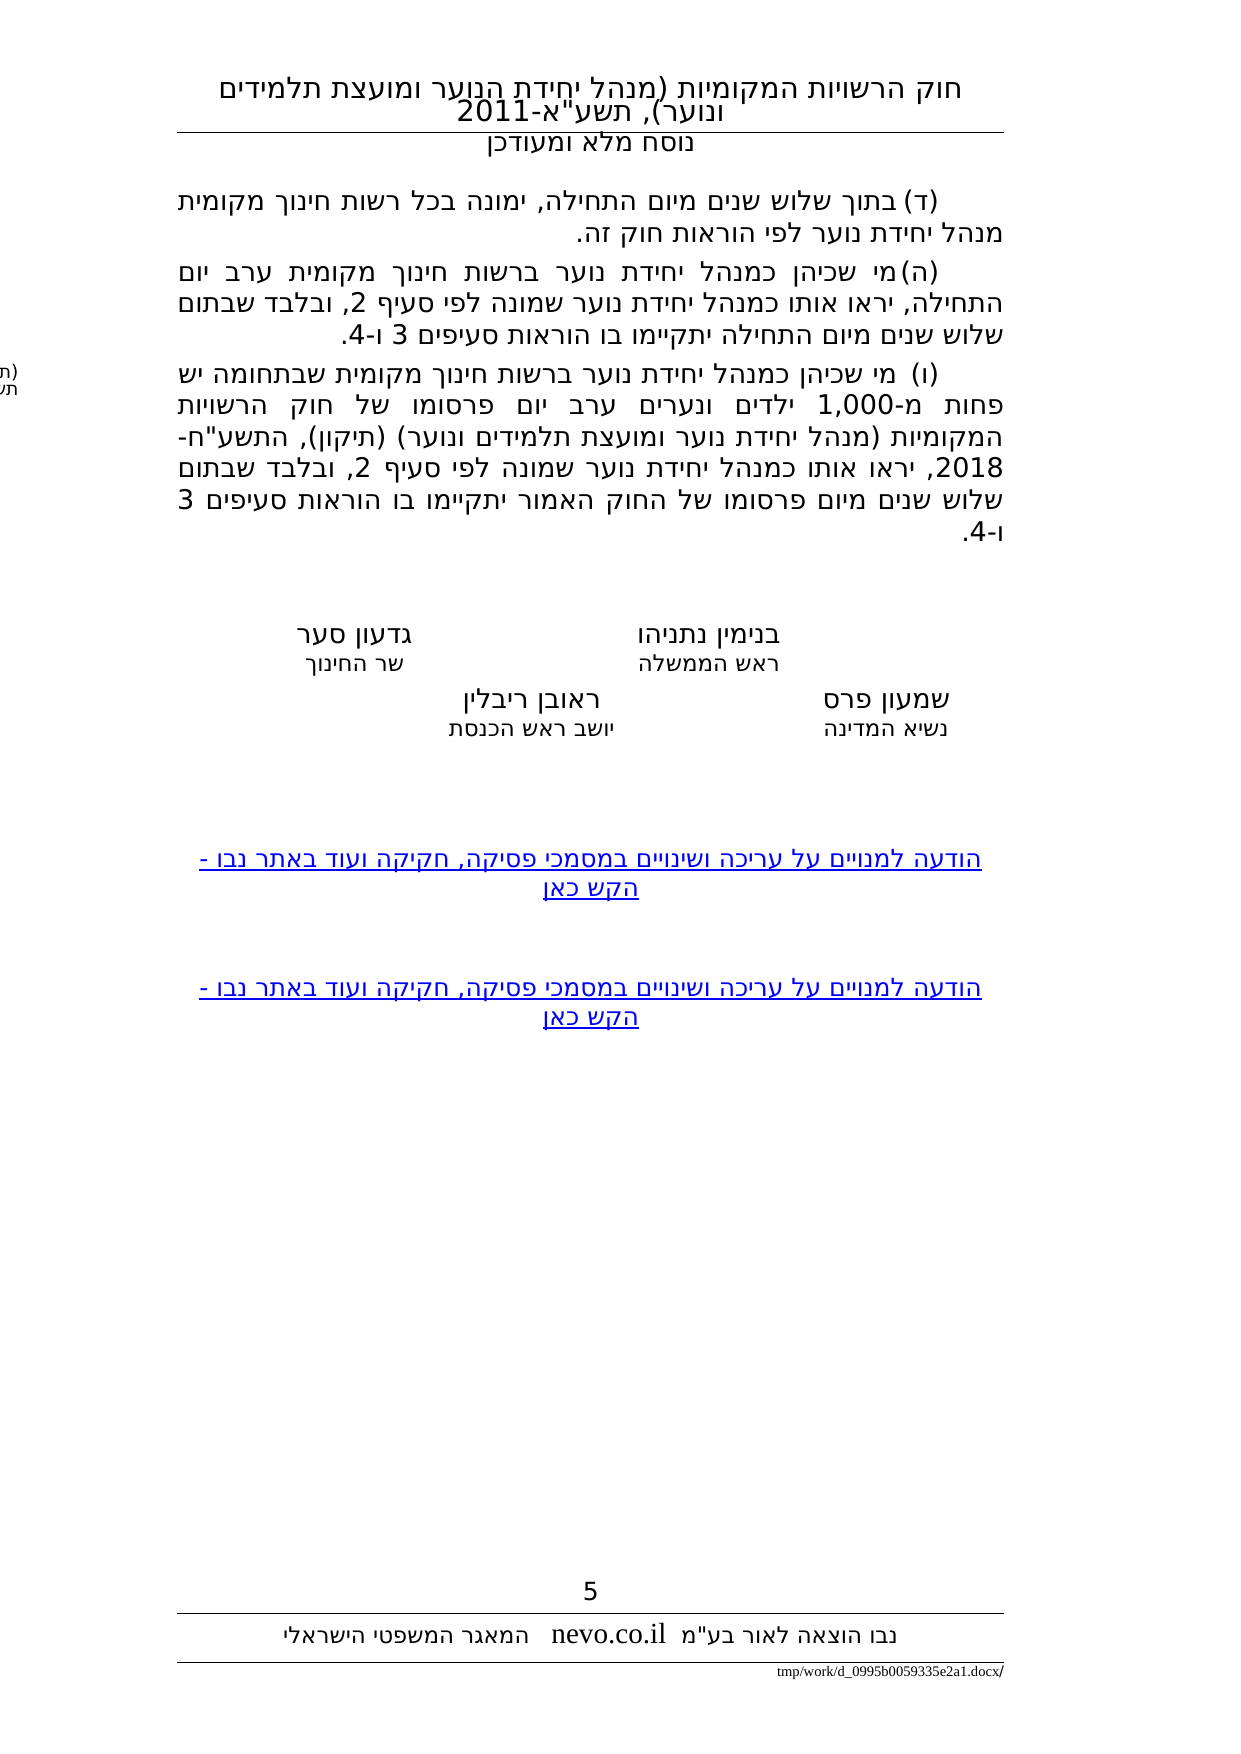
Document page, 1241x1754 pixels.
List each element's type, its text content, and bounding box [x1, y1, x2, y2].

text ראש הממשלה שר החינוך [177, 650, 1004, 676]
text שמעון פרס ראובן ריבלין [177, 684, 1004, 715]
text (ו) מי שכיהן כמנהל יחידת נוער ברשות חינוך מקומית שבתחומה יש פחות מ-1,000 ילדים ונערים ערב יום פרסומו של חוק הרשויות המקומיות (מנהל יחידת נוער ומועצת תלמידים ונוער) (תיקון), התשע"ח-2018, יראו אותו כמנהל יחידת נוער שמונה לפי סעיף 2, ובלבד שבתום שלוש שנים מיום פרסומו של החוק האמור יתקיימו בו הוראות סעיפים 3 ו-4. [177, 358, 1004, 547]
text הודעה למנויים על עריכה ושינויים במסמכי פסיקה, חקיקה ועוד באתר נבו - הקש כאן [177, 844, 1004, 903]
text הודעה למנויים על עריכה ושינויים במסמכי פסיקה, חקיקה ועוד באתר נבו - הקש כאן [177, 973, 1004, 1032]
text (ה) מי שכיהן כמנהל יחידת נוער ברשות חינוך מקומית ערב יום התחילה, יראו אותו כמנהל יחידת נוער שמונה לפי סעיף 2, ובלבד שבתום שלוש שנים מיום התחילה יתקיימו בו הוראות סעיפים 3 ו-4. [177, 256, 1004, 351]
text נשיא המדינה יושב ראש הכנסת [177, 715, 1004, 742]
text (ד) בתוך שלוש שנים מיום התחילה, ימונה בכל רשות חינוך מקומית מנהל יחידת נוער לפי הוראות חוק זה. [177, 185, 1004, 248]
text בנימין נתניהו גדעון סער [177, 618, 1004, 650]
